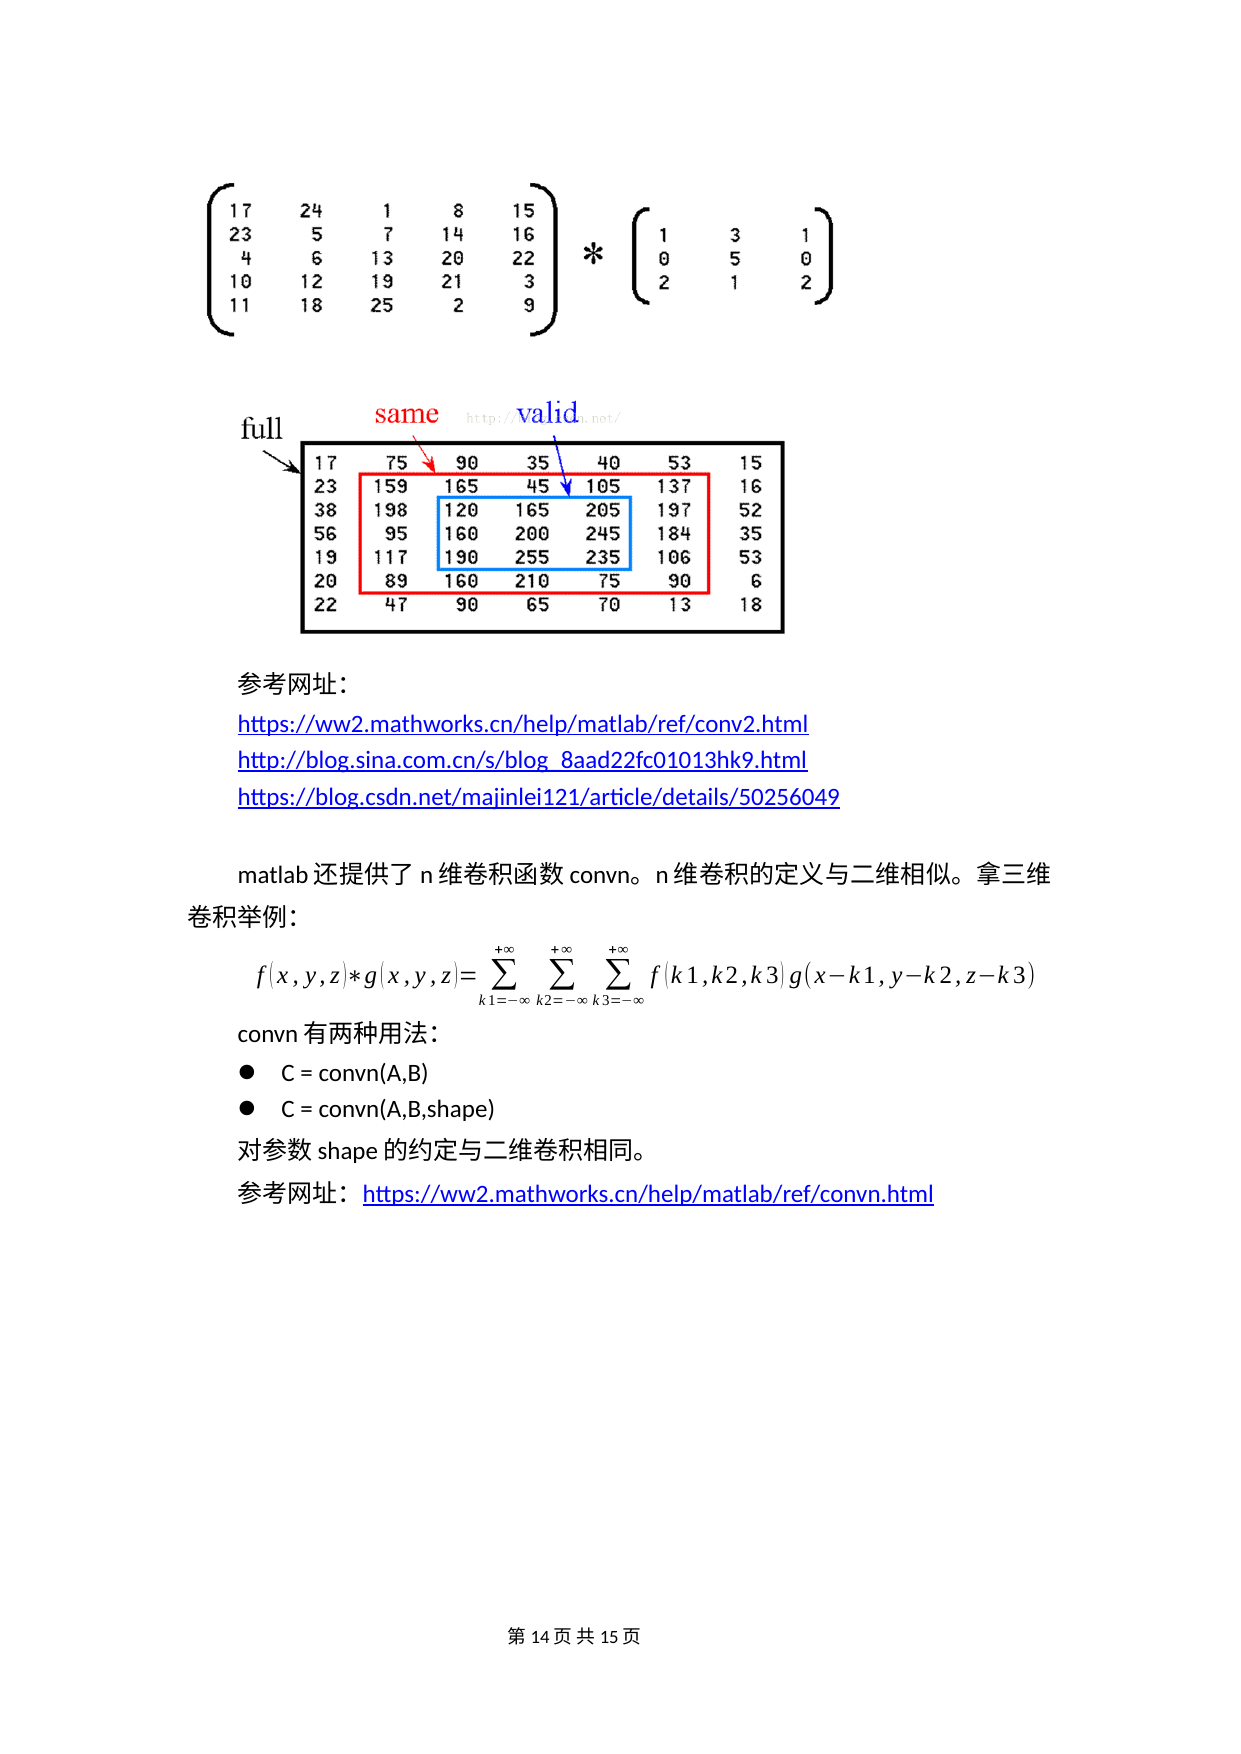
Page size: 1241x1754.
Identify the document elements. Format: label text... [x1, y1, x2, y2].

text convn有两种用法： [187, 1013, 1053, 1050]
text 对参数shape的约定与二维卷积相同。 [187, 1130, 1053, 1166]
text https://blog.csdn.net/majinlei121/article/details/50256049 [187, 781, 1053, 811]
picture [187, 162, 885, 659]
text http://blog.sina.com.cn/s/blog_8aad22fc01013hk9.html [187, 744, 1053, 775]
list C = convn(A,B,shape) [237, 1093, 1053, 1124]
list C = convn(A,B) [237, 1057, 1053, 1087]
text 参考网址：https://ww2.mathworks.cn/help/matlab/ref/convn.html [187, 1173, 1053, 1210]
text https://ww2.mathworks.cn/help/matlab/ref/conv2.html [187, 708, 1053, 738]
text 参考网址： [187, 664, 1053, 701]
text matlab还提供了n维卷积函数convn。n维卷积的定义与二维相似。拿三维卷积举例： [187, 854, 1053, 934]
